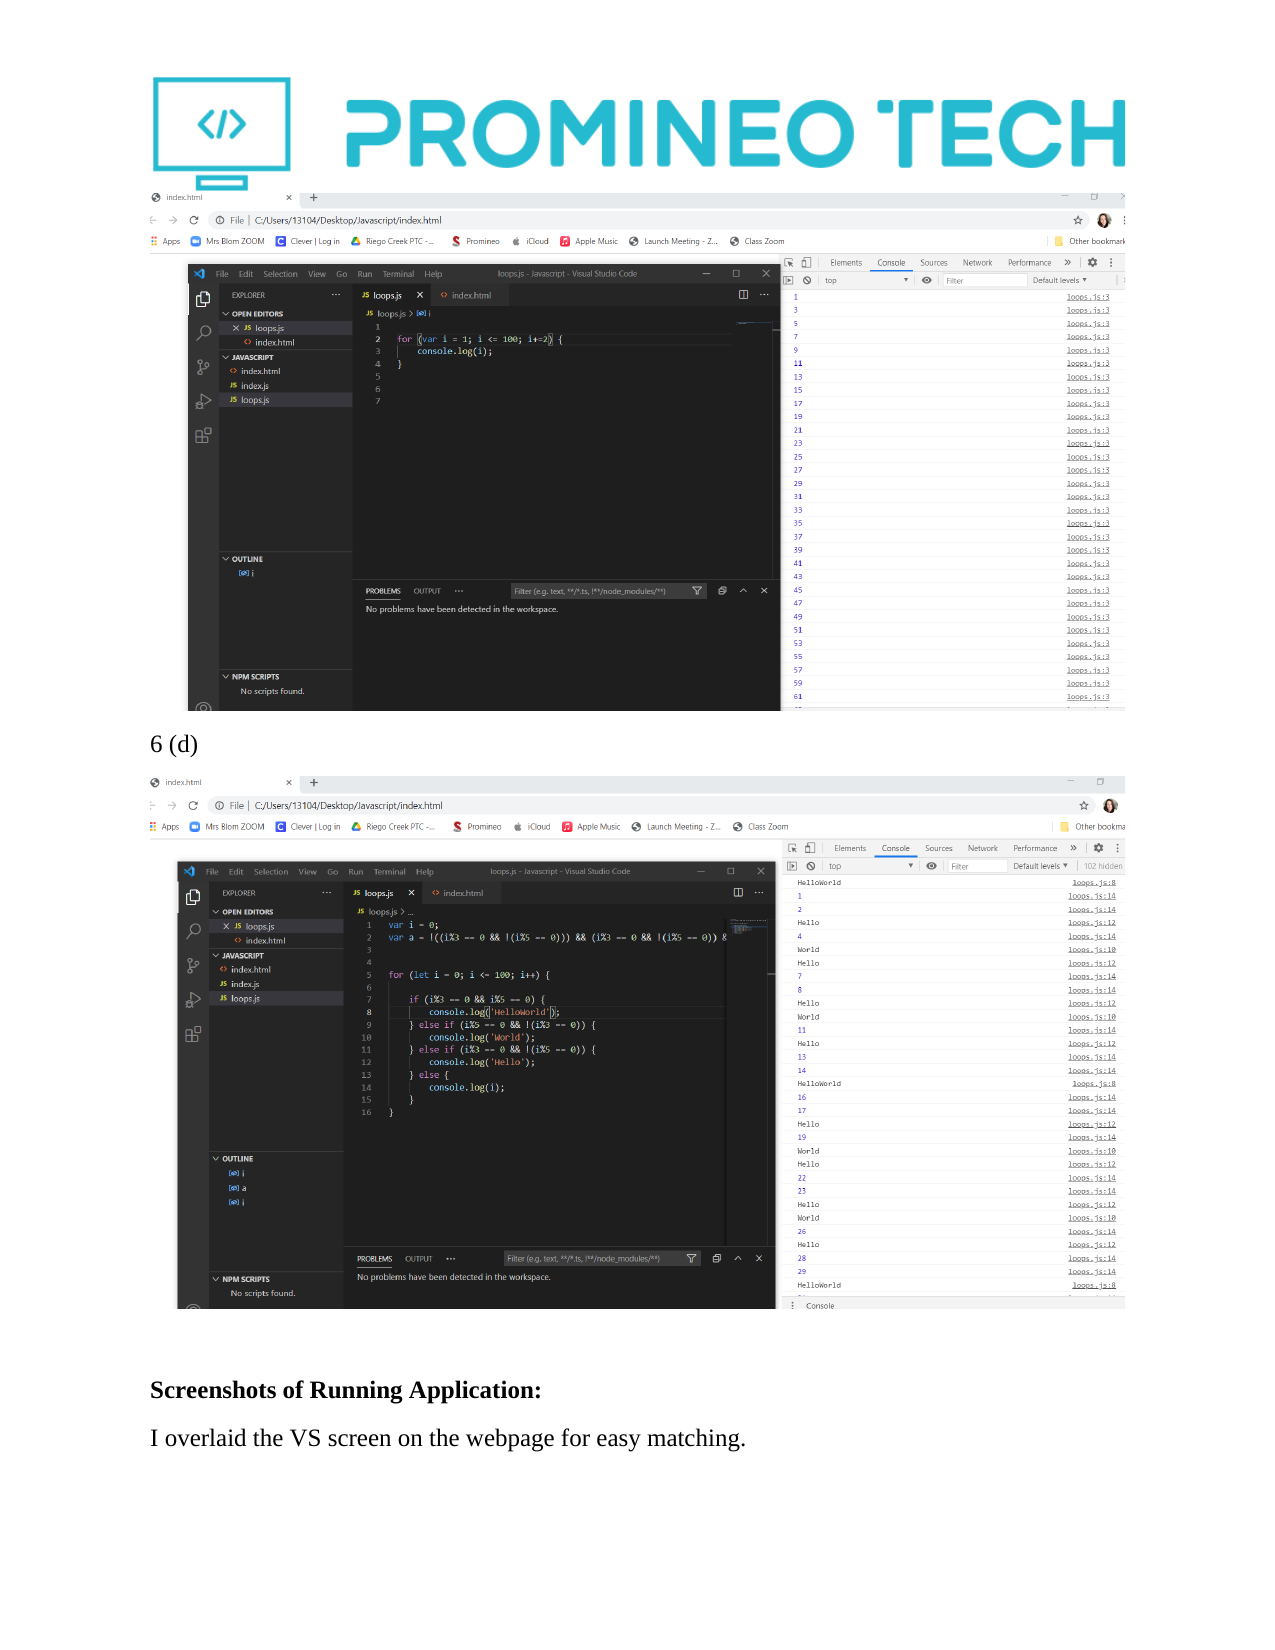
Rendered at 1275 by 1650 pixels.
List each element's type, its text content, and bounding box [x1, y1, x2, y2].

text 6 (d) [150, 729, 1125, 758]
text I overlaid the VS screen on the webpage for easy matching. [150, 1423, 1125, 1452]
text Screenshots of Running Application: [150, 1375, 1125, 1404]
picture [150, 75, 1125, 711]
picture [150, 776, 1125, 1309]
